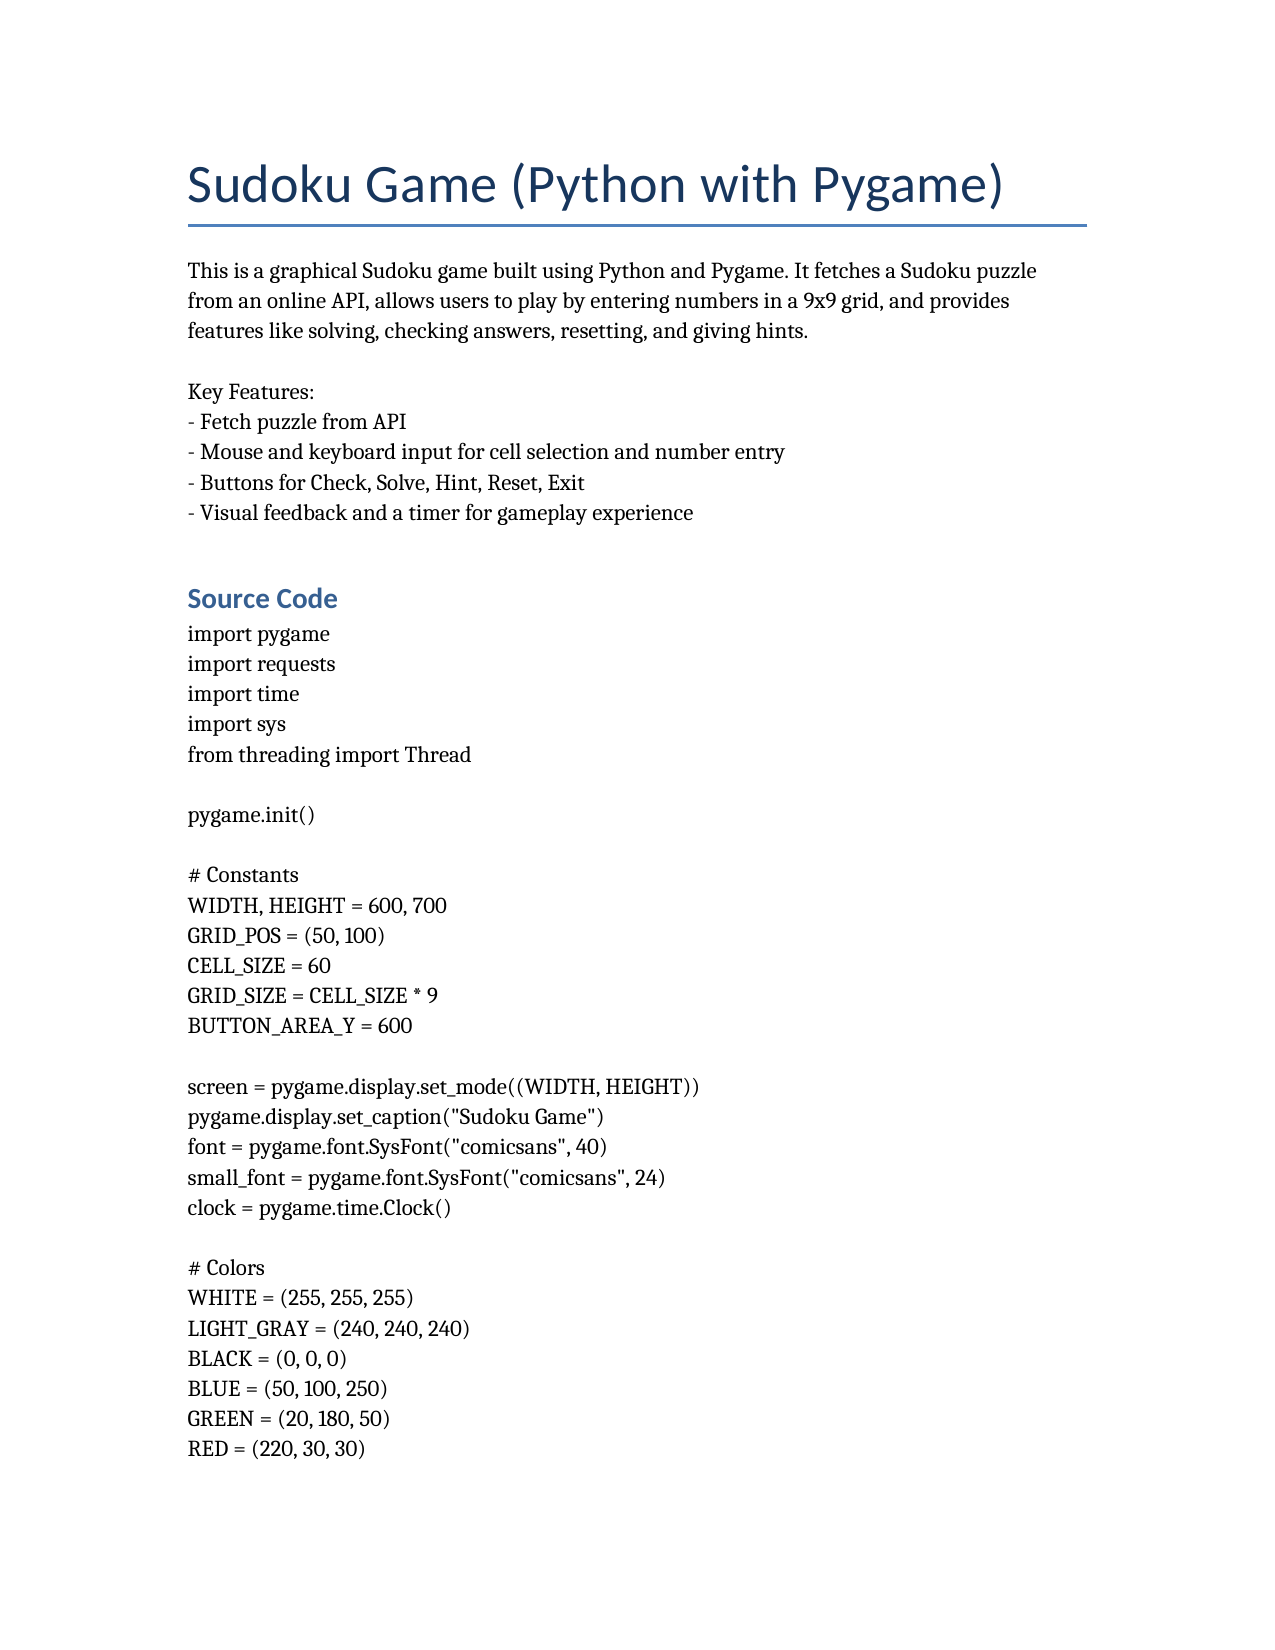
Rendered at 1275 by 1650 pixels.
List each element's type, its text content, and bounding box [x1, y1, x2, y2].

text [187, 621, 1087, 1493]
subtitle Source Code [187, 580, 1087, 615]
text This is a graphical Sudoku game built using Python and Pygame. It fetches a Sudoku puzzle from an online API, allows users to play by entering numbers in a 9x9 grid, and provides features like solving, checking answers, resetting, and giving hints. Key Features: - Fetch puzzle from API - Mouse and keyboard input for cell selection and number entry - Buttons for Check, Solve, Hint, Reset, Exit - Visual feedback and a timer for gameplay experience [187, 258, 1087, 526]
title Sudoku Game (Python with Pygame) [187, 150, 1087, 227]
